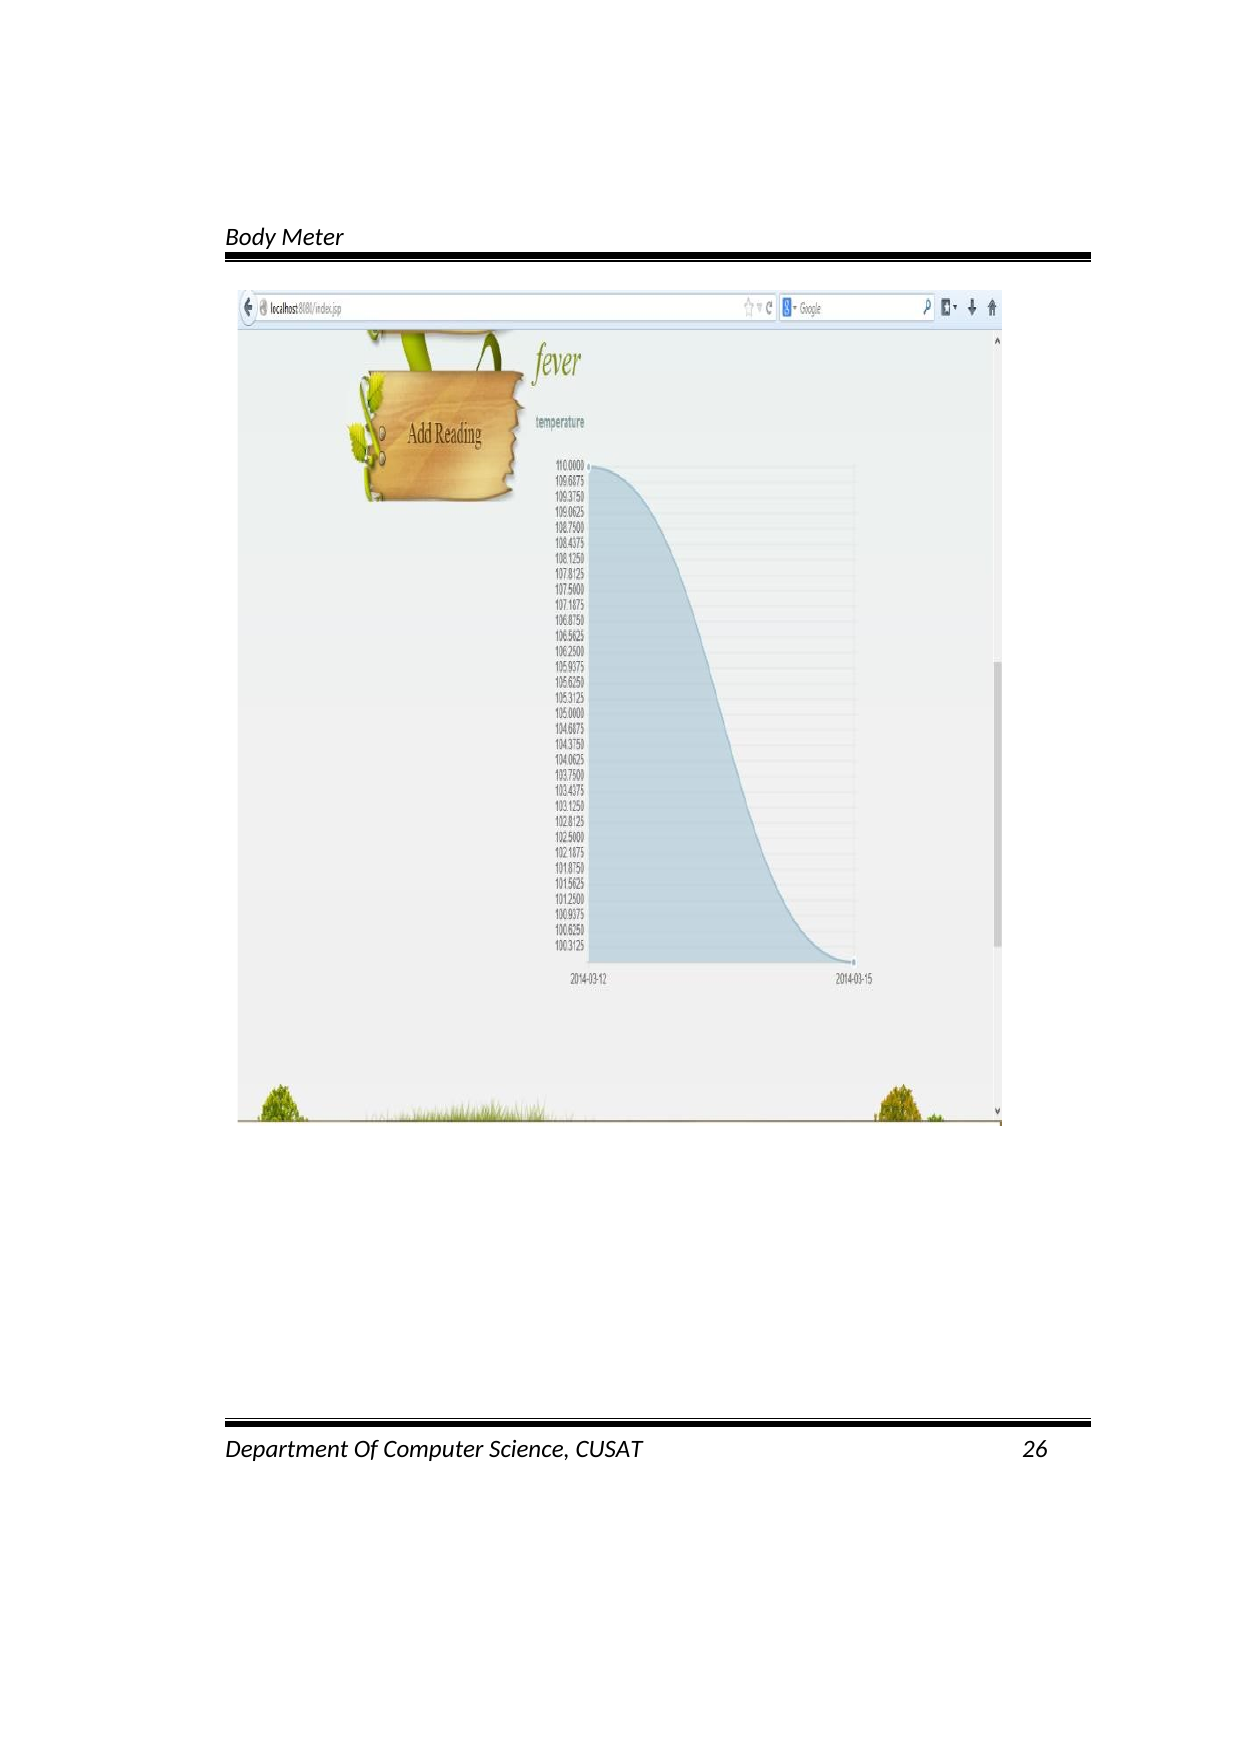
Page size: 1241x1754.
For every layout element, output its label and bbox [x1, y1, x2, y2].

picture [237, 290, 1002, 1126]
